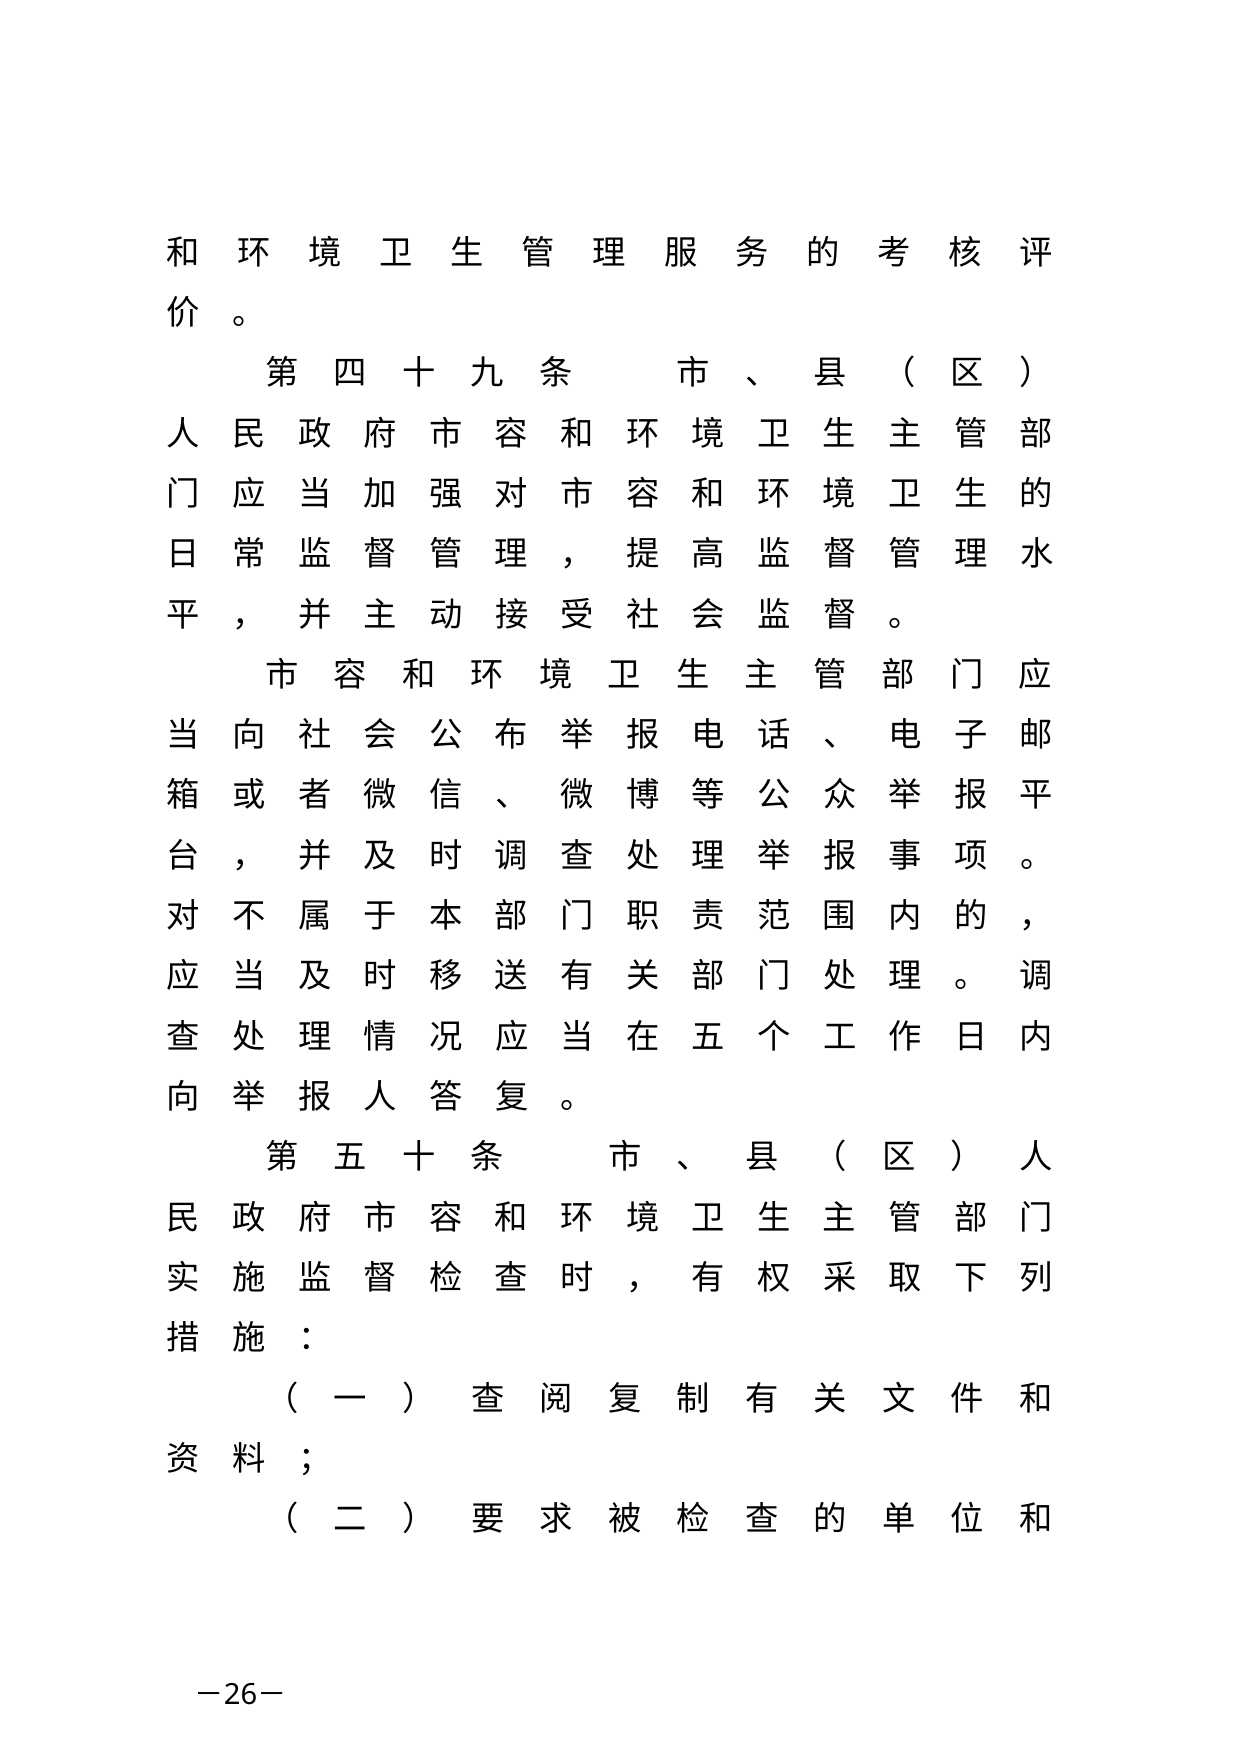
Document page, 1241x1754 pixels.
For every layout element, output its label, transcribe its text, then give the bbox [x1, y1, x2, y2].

text 第四十九条 市、县（区）人民政府市容和环境卫生主管部门应当加强对市容和环境卫生的日常监督管理，提高监督管理水平，并主动接受社会监督。 [167, 340, 1085, 642]
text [167, 219, 1085, 340]
text 第五十条 市、县（区）人民政府市容和环境卫生主管部门实施监督检查时，有权采取下列措施： [167, 1124, 1085, 1365]
text 市容和环境卫生主管部门应当向社会公布举报电话、电子邮箱或者微信、微博等公众举报平台，并及时调查处理举报事项。对不属于本部门职责范围内的，应当及时移送有关部门处理。调查处理情况应当在五个工作日内向举报人答复。 [167, 642, 1085, 1124]
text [167, 1486, 1085, 1546]
text （一）查阅复制有关文件和资料； [167, 1365, 1085, 1486]
